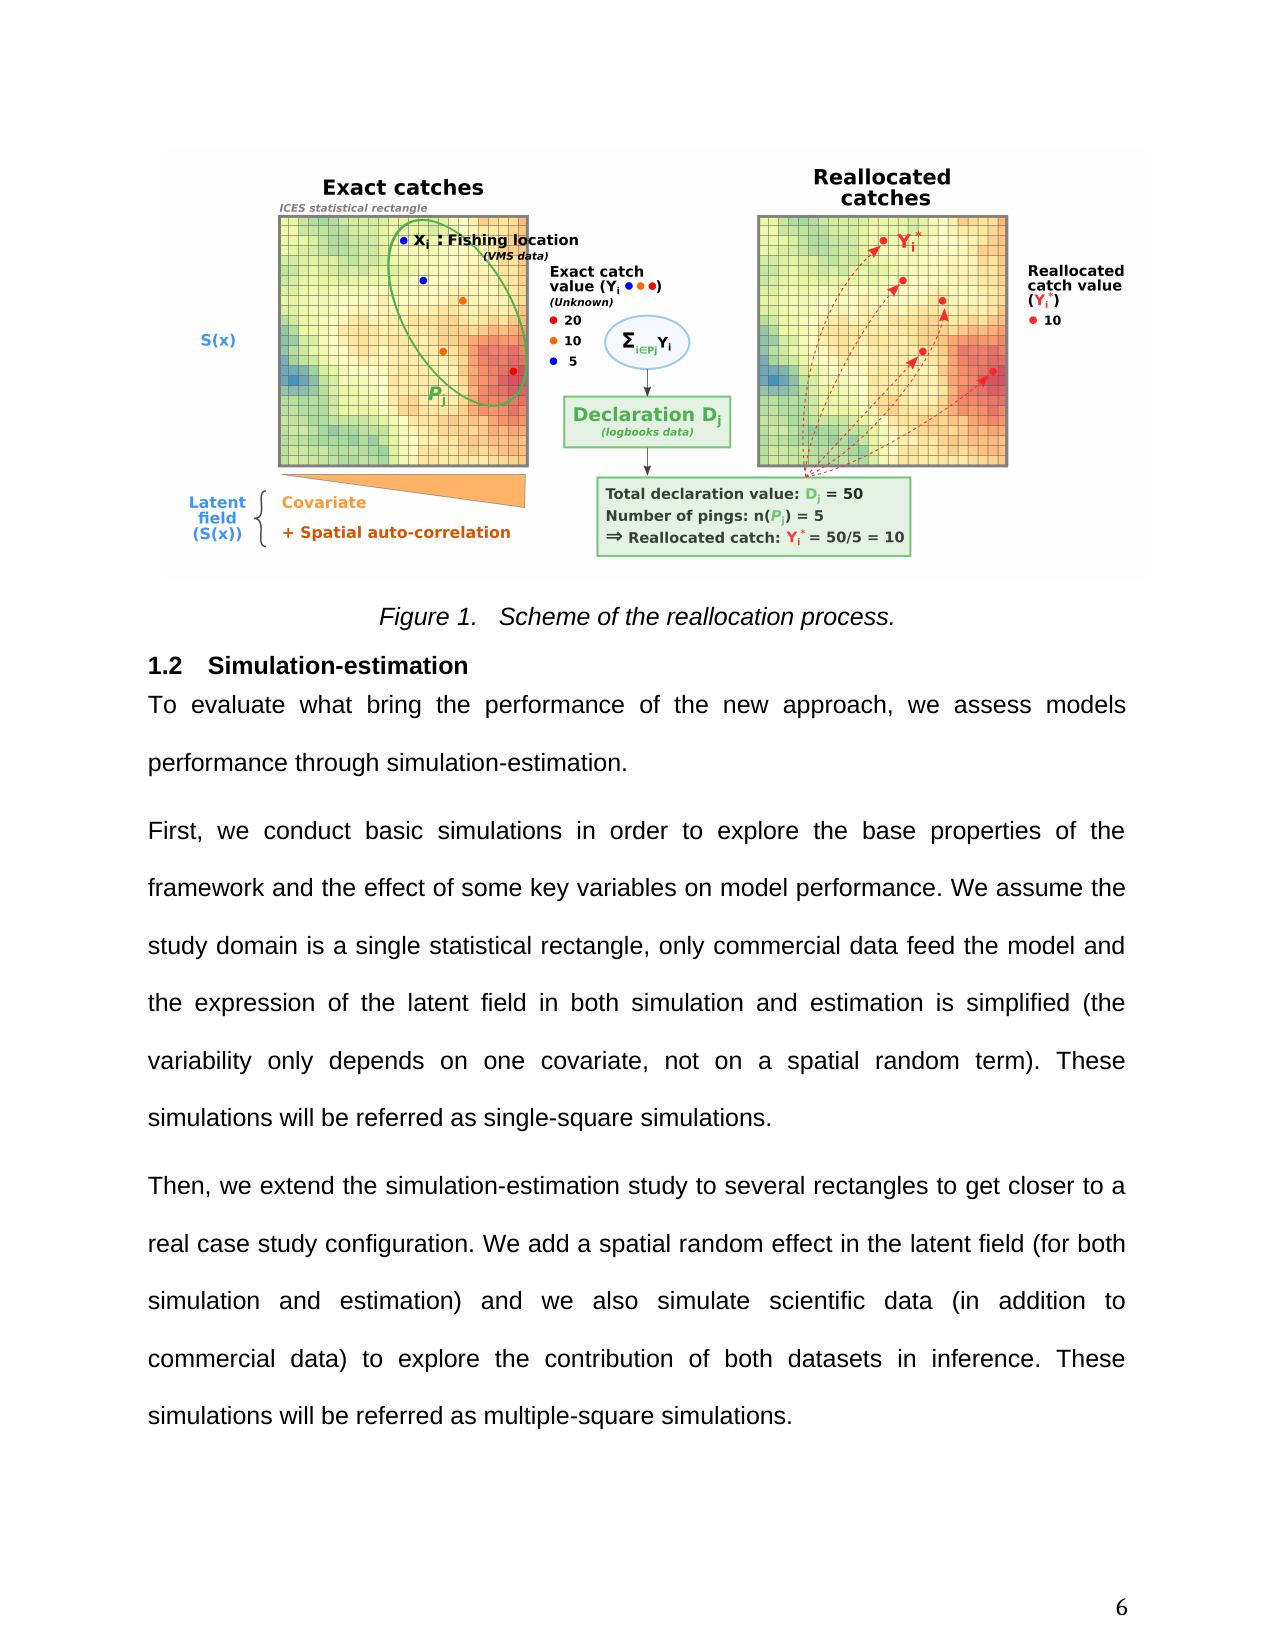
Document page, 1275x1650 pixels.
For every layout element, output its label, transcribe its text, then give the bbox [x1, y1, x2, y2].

text Figure 1. Scheme of the reallocation process. [148, 602, 1127, 630]
picture [166, 147, 1146, 581]
text To evaluate what bring the performance of the new approach, we assess models performance through simulation-estimation. [148, 690, 1127, 777]
text First, we conduct basic simulations in order to explore the base properties of the framework and the effect of some key variables on model performance. We assume the study domain is a single statistical rectangle, only commercial data feed the model and the expression of the latent field in both simulation and estimation is simplified (the variability only depends on one covariate, not on a spatial random term). These simulations will be referred as single-square simulations. [148, 816, 1127, 1132]
text Then, we extend the simulation-estimation study to several rectangles to get closer to a real case study configuration. We add a spatial random effect in the latent field (for both simulation and estimation) and we also simulate scientific data (in addition to commercial data) to explore the contribution of both datasets in inference. These simulations will be referred as multiple-square simulations. [148, 1171, 1127, 1430]
subtitle Simulation-estimation [148, 651, 1127, 680]
